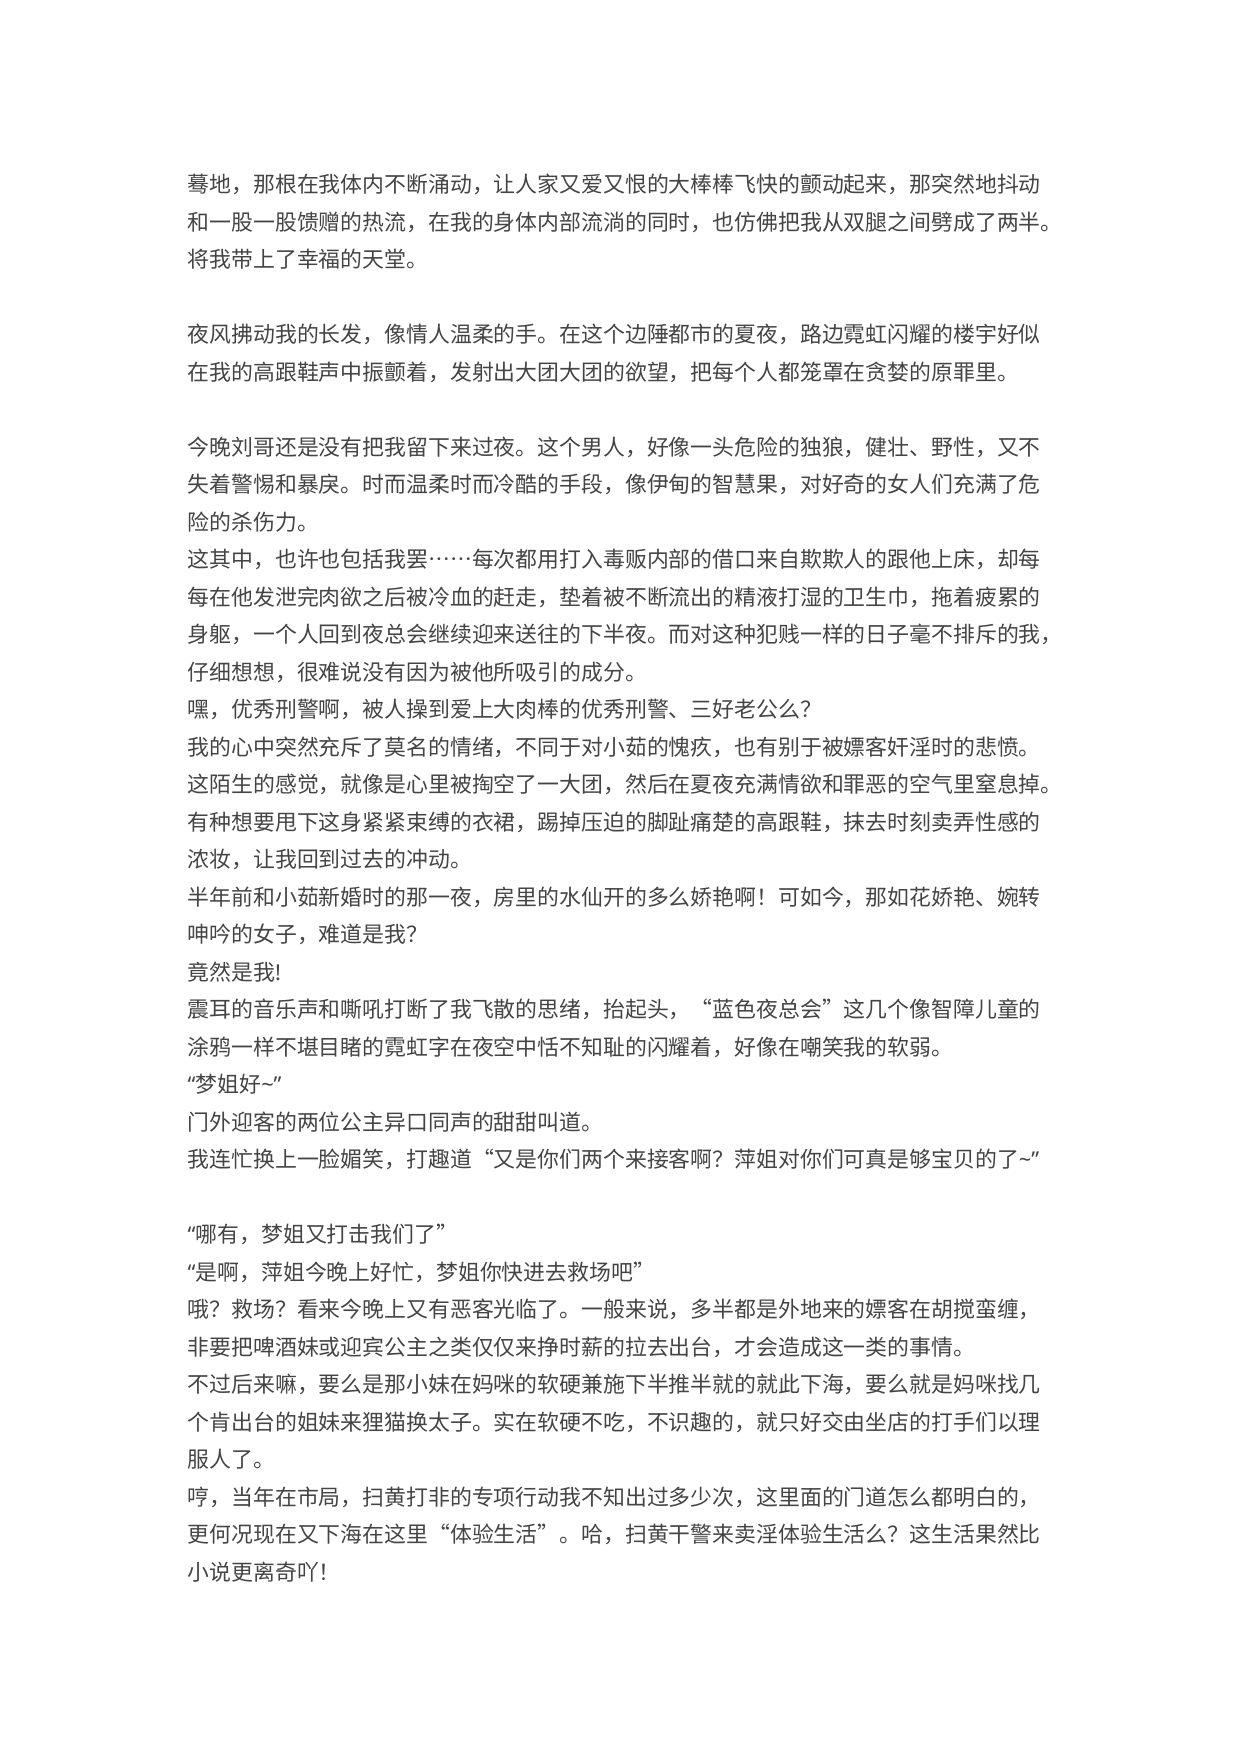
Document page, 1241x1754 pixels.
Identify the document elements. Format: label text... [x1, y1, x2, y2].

text 半年前和小茹新婚时的那一夜，房里的水仙开的多么娇艳啊！可如今，那如花娇艳、婉转呻吟的女子，难道是我？ [187, 877, 1053, 952]
text 我连忙换上一脸媚笑，打趣道“又是你们两个来接客啊？萍姐对你们可真是够宝贝的了~”$ _ E. m* x, h o# h2 J' N [187, 1139, 1053, 1214]
text 今晚刘哥还是没有把我留下来过夜。这个男人，好像一头危险的独狼，健壮、野性，又不失着警惕和暴戾。时而温柔时而冷酷的手段，像伊甸的智慧果，对好奇的女人们充满了危险的杀伤力。 [187, 427, 1053, 539]
text 不过后来嘛，要么是那小妹在妈咪的软硬兼施下半推半就的就此下海，要么就是妈咪找几个肯出台的姐妹来狸猫换太子。实在软硬不吃，不识趣的，就只好交由坐店的打手们以理服人了。 [187, 1364, 1053, 1477]
text 哼，当年在市局，扫黄打非的专项行动我不知出过多少次，这里面的门道怎么都明白的，更何况现在又下海在这里“体验生活”。哈，扫黄干警来卖淫体验生活么？这生活果然比小说更离奇吖！6 w3 i( w2 w- F& a& d4 O2 T/ L5 H [187, 1477, 1053, 1589]
text “是啊，萍姐今晚上好忙，梦姐你快进去救场吧”$ v: Q* M5 }% M4 c [187, 1252, 1053, 1289]
text “梦姐好~”: M5 V, C! i& ?3 ^ [187, 1064, 1053, 1102]
text 夜风拂动我的长发，像情人温柔的手。在这个边陲都市的夏夜，路边霓虹闪耀的楼宇好似在我的高跟鞋声中振颤着，发射出大团大团的欲望，把每个人都笼罩在贪婪的原罪里。 V, e1 B3 {" o/ e [187, 314, 1053, 427]
text 蓦地，那根在我体内不断涌动，让人家又爱又恨的大棒棒飞快的颤动起来，那突然地抖动和一股一股馈赠的热流，在我的身体内部流淌的同时，也仿佛把我从双腿之间劈成了两半。将我带上了幸福的天堂。) m1 c3 z7 Q% l4 u+ Q4 i8 B( E5 i [187, 164, 1053, 277]
text 这其中，也许也包括我罢……每次都用打入毒贩内部的借口来自欺欺人的跟他上床，却每每在他发泄完肉欲之后被冷血的赶走，垫着被不断流出的精液打湿的卫生巾，拖着疲累的身躯，一个人回到夜总会继续迎来送往的下半夜。而对这种犯贱一样的日子毫不排斥的我，仔细想想，很难说没有因为被他所吸引的成分。 [187, 539, 1053, 689]
text “哪有，梦姐又打击我们了” [187, 1214, 1053, 1252]
text 震耳的音乐声和嘶吼打断了我飞散的思绪，抬起头，“蓝色夜总会”这几个像智障儿童的涂鸦一样不堪目睹的霓虹字在夜空中恬不知耻的闪耀着，好像在嘲笑我的软弱。 [187, 989, 1053, 1064]
text 门外迎客的两位公主异口同声的甜甜叫道。) T' l6 b/ u# z7 t% t [187, 1102, 1053, 1139]
text 竟然是我!% D$ K- ^, h; u0 l: S7 u) s [187, 952, 1053, 989]
text 我的心中突然充斥了莫名的情绪，不同于对小茹的愧疚，也有别于被嫖客奸淫时的悲愤。这陌生的感觉，就像是心里被掏空了一大团，然后在夏夜充满情欲和罪恶的空气里窒息掉。有种想要甩下这身紧紧束缚的衣裙，踢掉压迫的脚趾痛楚的高跟鞋，抹去时刻卖弄性感的浓妆，让我回到过去的冲动。 [187, 727, 1053, 877]
text 嘿，优秀刑警啊，被人操到爱上大肉棒的优秀刑警、三好老公么？ [187, 689, 1053, 727]
text 哦？救场？看来今晚上又有恶客光临了。一般来说，多半都是外地来的嫖客在胡搅蛮缠，非要把啤酒妹或迎宾公主之类仅仅来挣时薪的拉去出台，才会造成这一类的事情。 [187, 1289, 1053, 1364]
